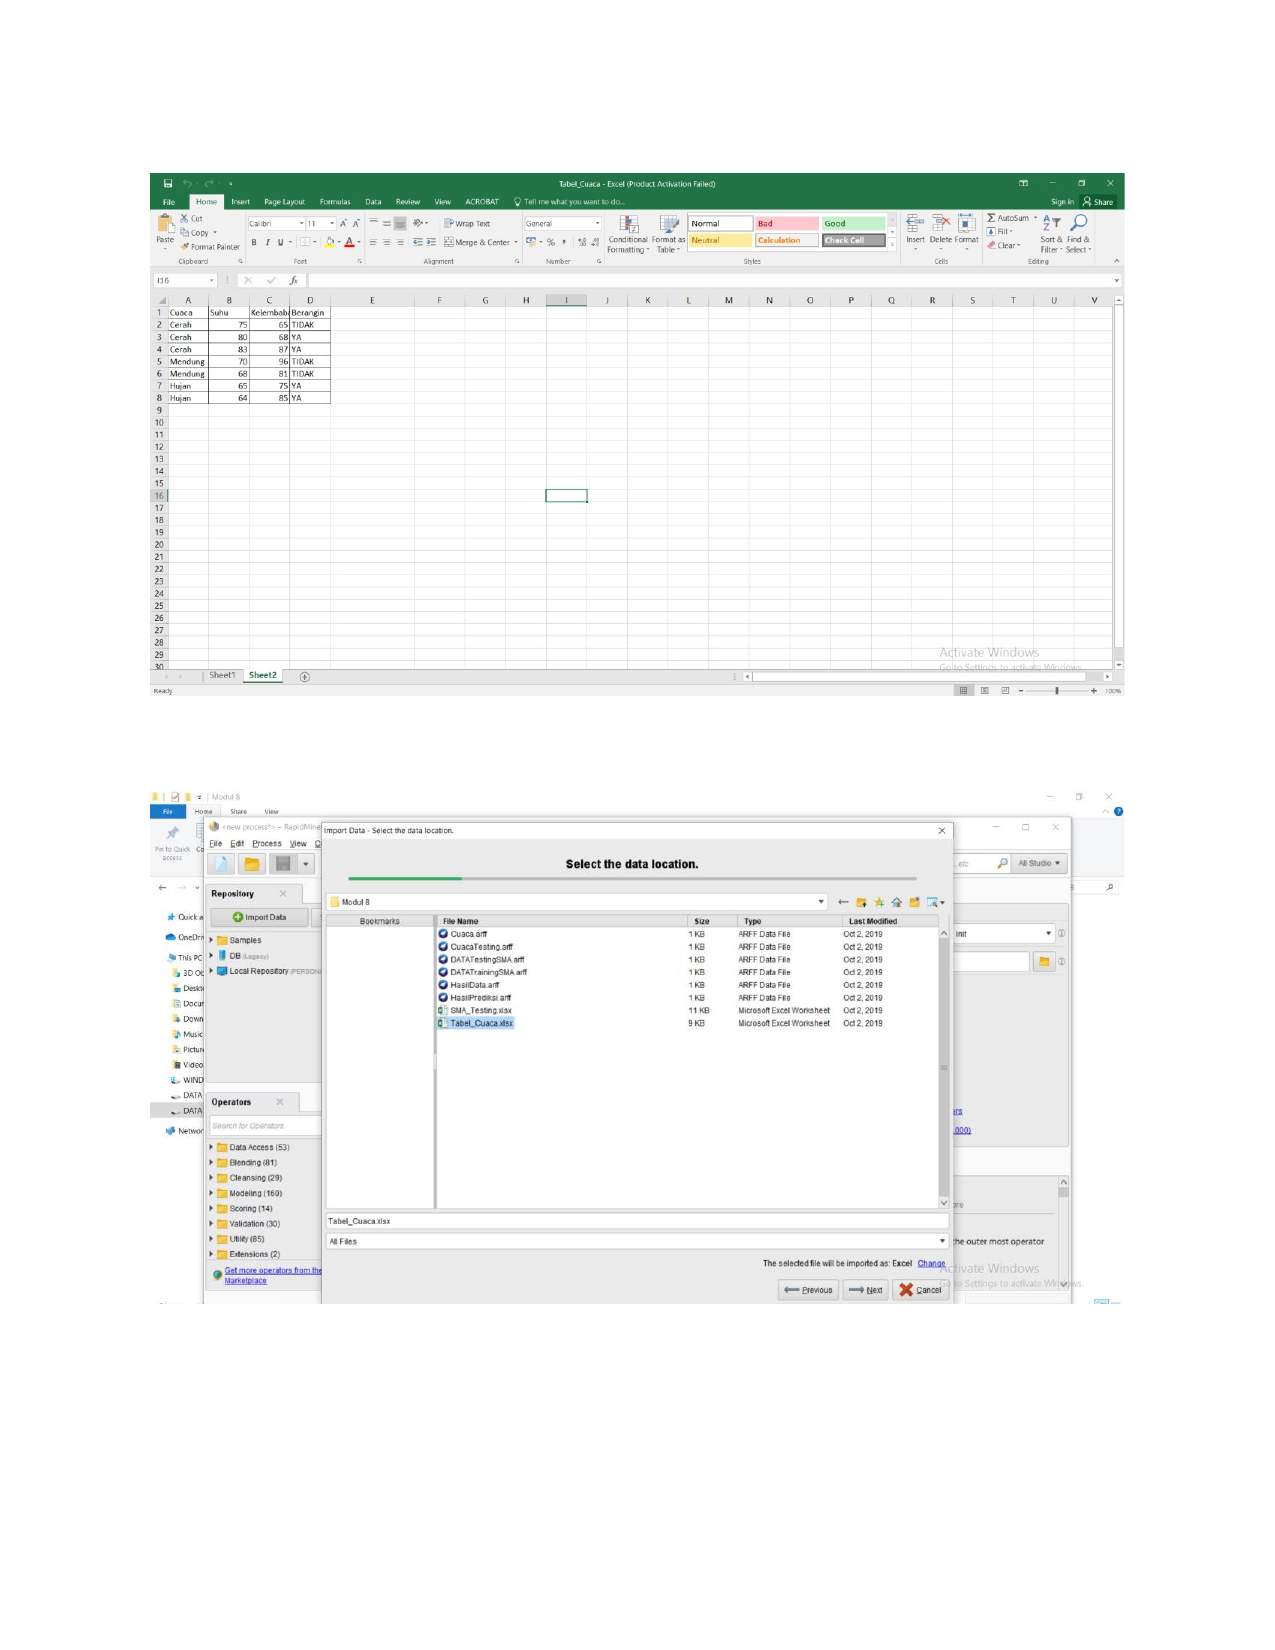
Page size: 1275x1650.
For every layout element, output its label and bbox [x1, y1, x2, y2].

picture [150, 173, 1125, 696]
picture [150, 790, 1125, 1304]
